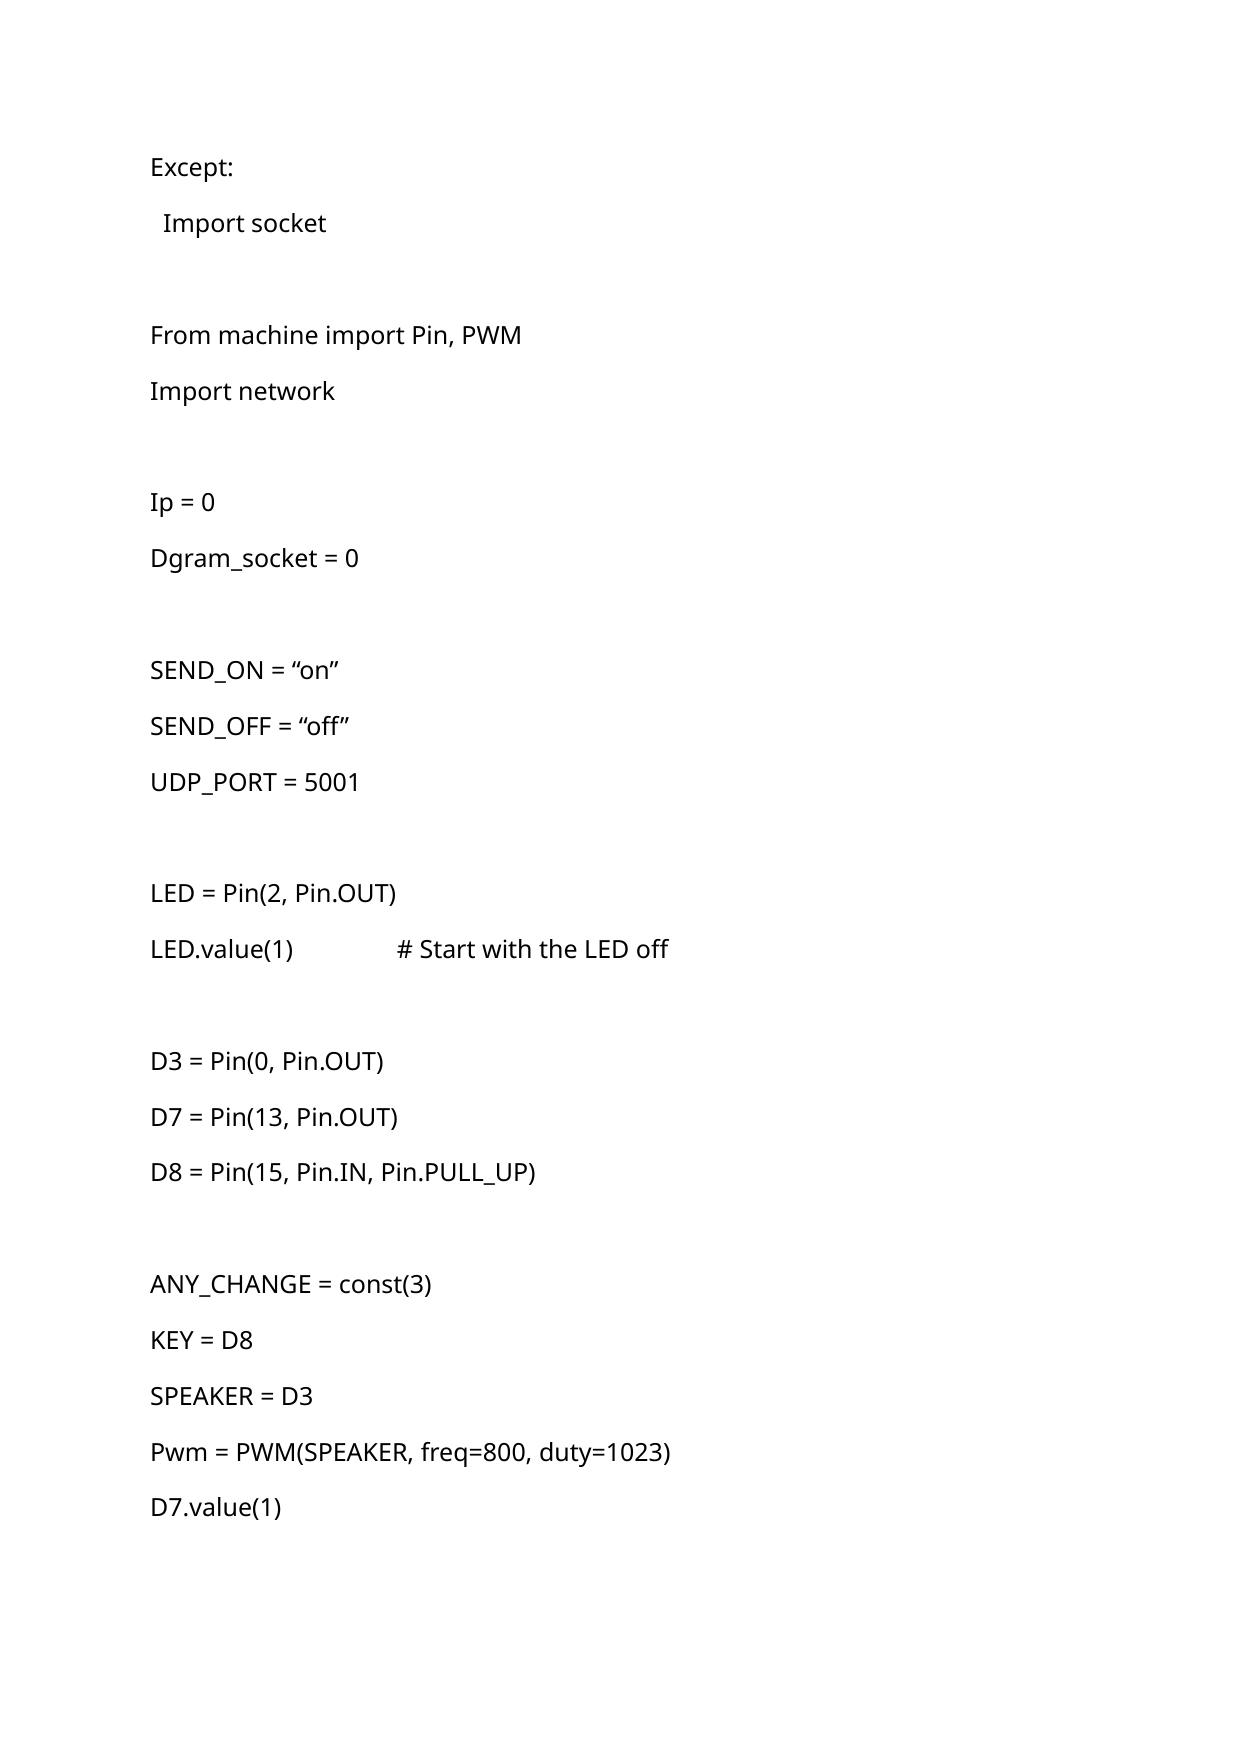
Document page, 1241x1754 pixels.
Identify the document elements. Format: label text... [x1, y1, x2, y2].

text LED.value(1) # Start with the LED off [150, 932, 1090, 966]
text SEND_ON = “on” [150, 652, 1090, 687]
text D7.value(1) [150, 1490, 1090, 1524]
text LED = Pin(2, Pin.OUT) [150, 876, 1090, 910]
text From machine import Pin, PWM [150, 317, 1090, 352]
text SPEAKER = D3 [150, 1378, 1090, 1412]
text Pwm = PWM(SPEAKER, freq=800, duty=1023) [150, 1434, 1090, 1468]
text D8 = Pin(15, Pin.IN, Pin.PULL_UP) [150, 1155, 1090, 1189]
text D3 = Pin(0, Pin.OUT) [150, 1043, 1090, 1077]
text Import network [150, 373, 1090, 407]
text SEND_OFF = “off” [150, 708, 1090, 742]
text UDP_PORT = 5001 [150, 764, 1090, 798]
text Import socket [150, 206, 1090, 240]
text Except: [150, 150, 1090, 184]
text KEY = D8 [150, 1322, 1090, 1357]
text Dgram_socket = 0 [150, 541, 1090, 575]
text Ip = 0 [150, 485, 1090, 519]
text D7 = Pin(13, Pin.OUT) [150, 1099, 1090, 1133]
text ANY_CHANGE = const(3) [150, 1267, 1090, 1301]
